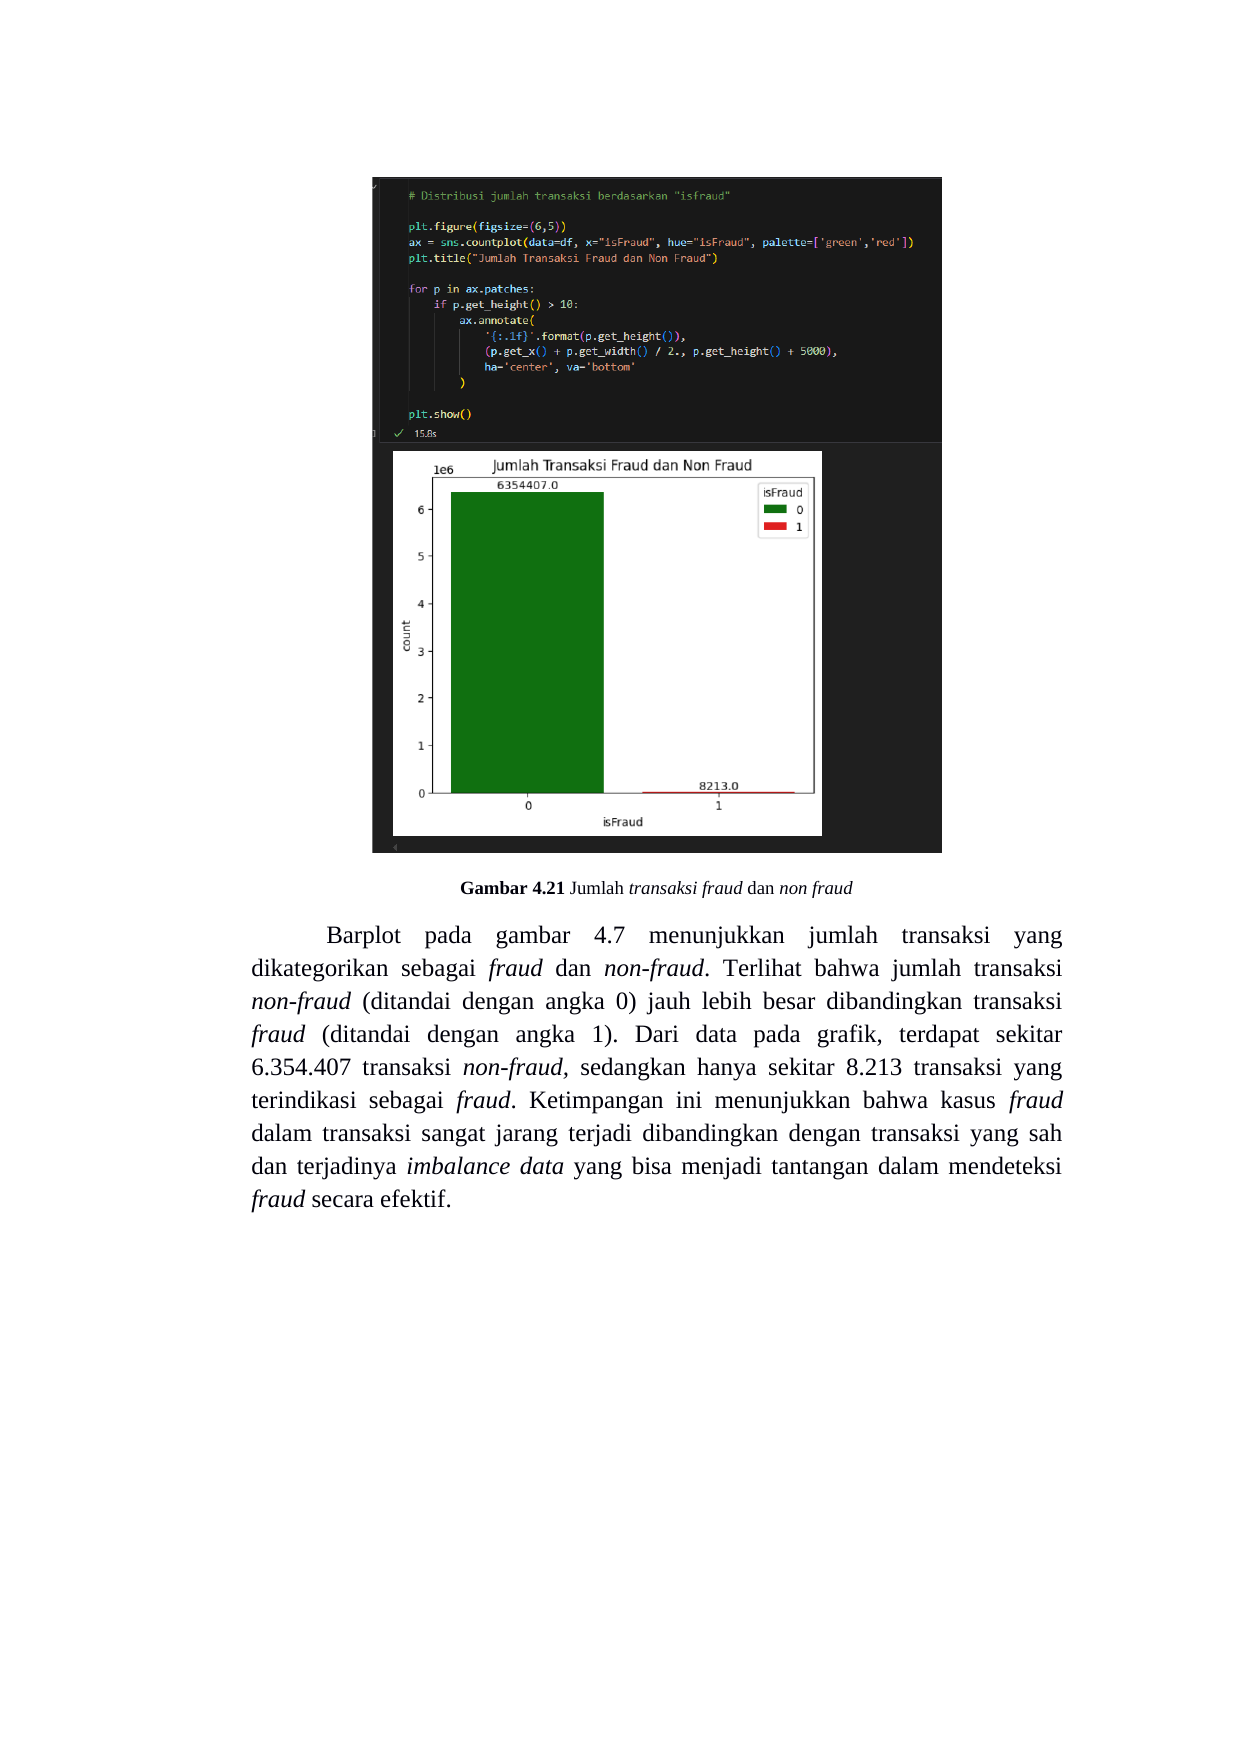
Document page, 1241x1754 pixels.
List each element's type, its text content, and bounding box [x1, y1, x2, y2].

picture [372, 177, 942, 853]
text Barplot pada gambar 4.7 menunjukkan jumlah transaksi yang dikategorikan sebagai fraud dan non-fraud. Terlihat bahwa jumlah transaksi non-fraud (ditandai dengan angka 0) jauh lebih besar dibandingkan transaksi fraud (ditandai dengan angka 1). Dari data pada grafik, terdapat sekitar 6.354.407 transaksi non-fraud, sedangkan hanya sekitar 8.213 transaksi yang terindikasi sebagai fraud. Ketimpangan ini menunjukkan bahwa kasus fraud dalam transaksi sangat jarang terjadi dibandingkan dengan transaksi yang sah dan terjadinya imbalance data yang bisa menjadi tantangan dalam mendeteksi fraud secara efektif. [251, 920, 1063, 1213]
